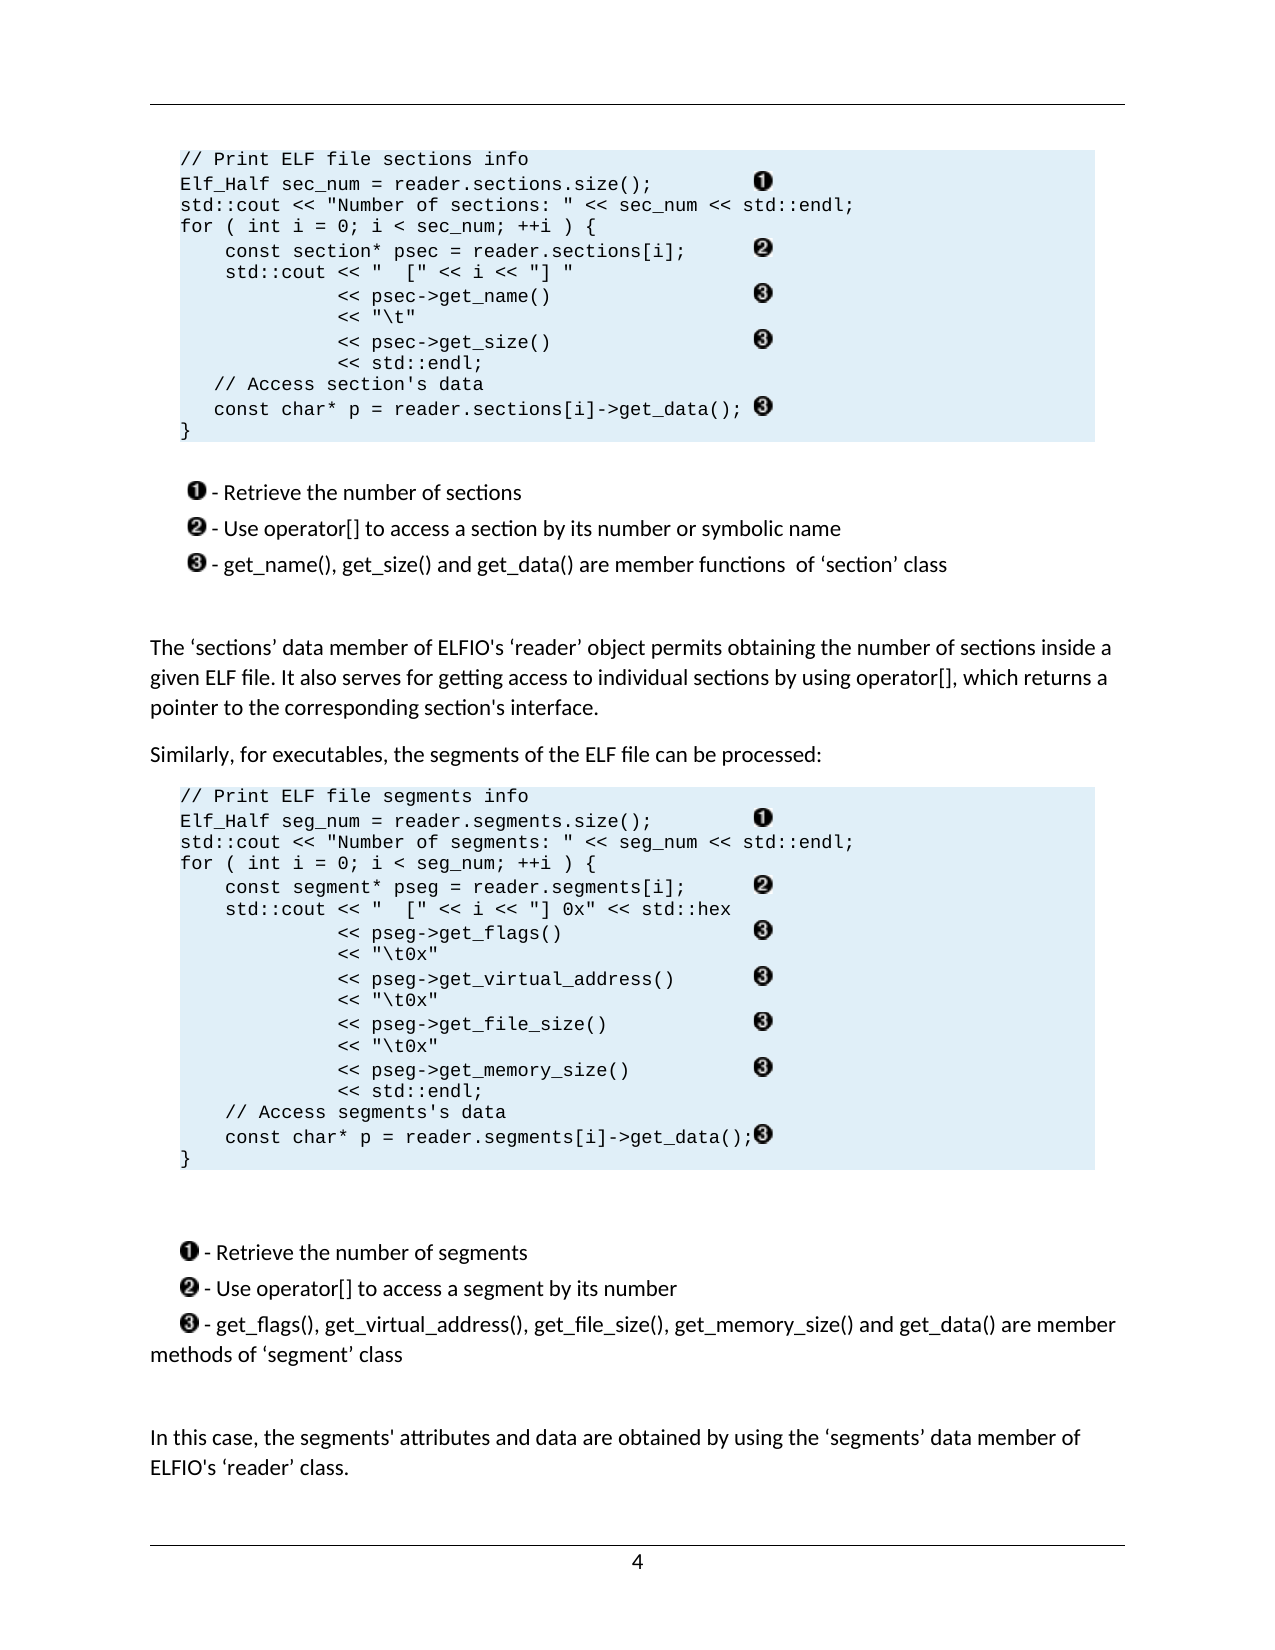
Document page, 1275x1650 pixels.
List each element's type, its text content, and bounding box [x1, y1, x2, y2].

text } [180, 1149, 1095, 1170]
text // Access section's data [180, 375, 1095, 396]
picture [753, 875, 773, 894]
text - Use operator[] to access a section by its number or symbolic name [187, 514, 1125, 542]
text << "\t0x" [180, 991, 1095, 1012]
text const section* psec = reader.sections[i]; [180, 238, 1095, 263]
text << psec->get_name() [180, 284, 1095, 308]
text const char* p = reader.sections[i]->get_data(); [180, 396, 1095, 421]
picture [753, 966, 773, 986]
text } [180, 421, 1095, 442]
text Elf_Half sec_num = reader.sections.size(); [180, 171, 1095, 196]
picture [187, 481, 207, 500]
text << "\t0x" [180, 945, 1095, 966]
text In this case, the segments' attributes and data are obtained by using the ‘segments’ data member of ELFIO's ‘reader’ class. [150, 1423, 1125, 1481]
picture [180, 1313, 199, 1333]
text << std::endl; [180, 354, 1095, 375]
text - Retrieve the number of segments [150, 1238, 1125, 1266]
picture [187, 553, 207, 572]
text const char* p = reader.segments[i]->get_data(); [180, 1124, 1095, 1149]
text // Print ELF file sections info [180, 150, 1095, 171]
text // Print ELF file segments info [180, 787, 1095, 808]
text Similarly, for executables, the segments of the ELF file can be processed: [150, 740, 1125, 768]
picture [753, 808, 773, 827]
text - get_name(), get_size() and get_data() are member functions of ‘section’ class [187, 550, 1125, 578]
text // Access segments's data [180, 1103, 1095, 1124]
text - get_flags(), get_virtual_address(), get_file_size(), get_memory_size() and get_data() are member methods of ‘segment’ class [150, 1310, 1125, 1368]
picture [753, 396, 773, 416]
picture [753, 238, 773, 257]
text for ( int i = 0; i < seg_num; ++i ) { [180, 854, 1095, 875]
text for ( int i = 0; i < sec_num; ++i ) { [180, 217, 1095, 238]
text << psec->get_size() [180, 329, 1095, 354]
text std::cout << " [" << i << "] " [180, 263, 1095, 284]
text Elf_Half seg_num = reader.segments.size(); [180, 808, 1095, 833]
text - Use operator[] to access a segment by its number [150, 1274, 1125, 1302]
picture [753, 1057, 773, 1077]
text << pseg->get_memory_size() [180, 1058, 1095, 1082]
picture [753, 1012, 773, 1031]
picture [180, 1241, 199, 1261]
text << pseg->get_flags() [180, 921, 1095, 945]
picture [753, 920, 773, 940]
text << "\t" [180, 308, 1095, 329]
text << std::endl; [180, 1082, 1095, 1103]
text The ‘sections’ data member of ELFIO's ‘reader’ object permits obtaining the number of sections inside a given ELF file. It also serves for getting access to individual sections by using operator[], which returns a pointer to the corresponding section's interface. [150, 633, 1125, 721]
text - Retrieve the number of sections [187, 478, 1125, 506]
text << pseg->get_file_size() [180, 1012, 1095, 1036]
text std::cout << "Number of segments: " << seg_num << std::endl; [180, 833, 1095, 854]
picture [187, 517, 207, 536]
picture [180, 1277, 199, 1297]
text << "\t0x" [180, 1036, 1095, 1058]
picture [753, 1124, 773, 1144]
text std::cout << "Number of sections: " << sec_num << std::endl; [180, 196, 1095, 217]
picture [753, 283, 773, 303]
picture [753, 171, 773, 191]
picture [753, 329, 773, 349]
text << pseg->get_virtual_address() [180, 966, 1095, 991]
text const segment* pseg = reader.segments[i]; [180, 875, 1095, 899]
text std::cout << " [" << i << "] 0x" << std::hex [180, 899, 1095, 921]
